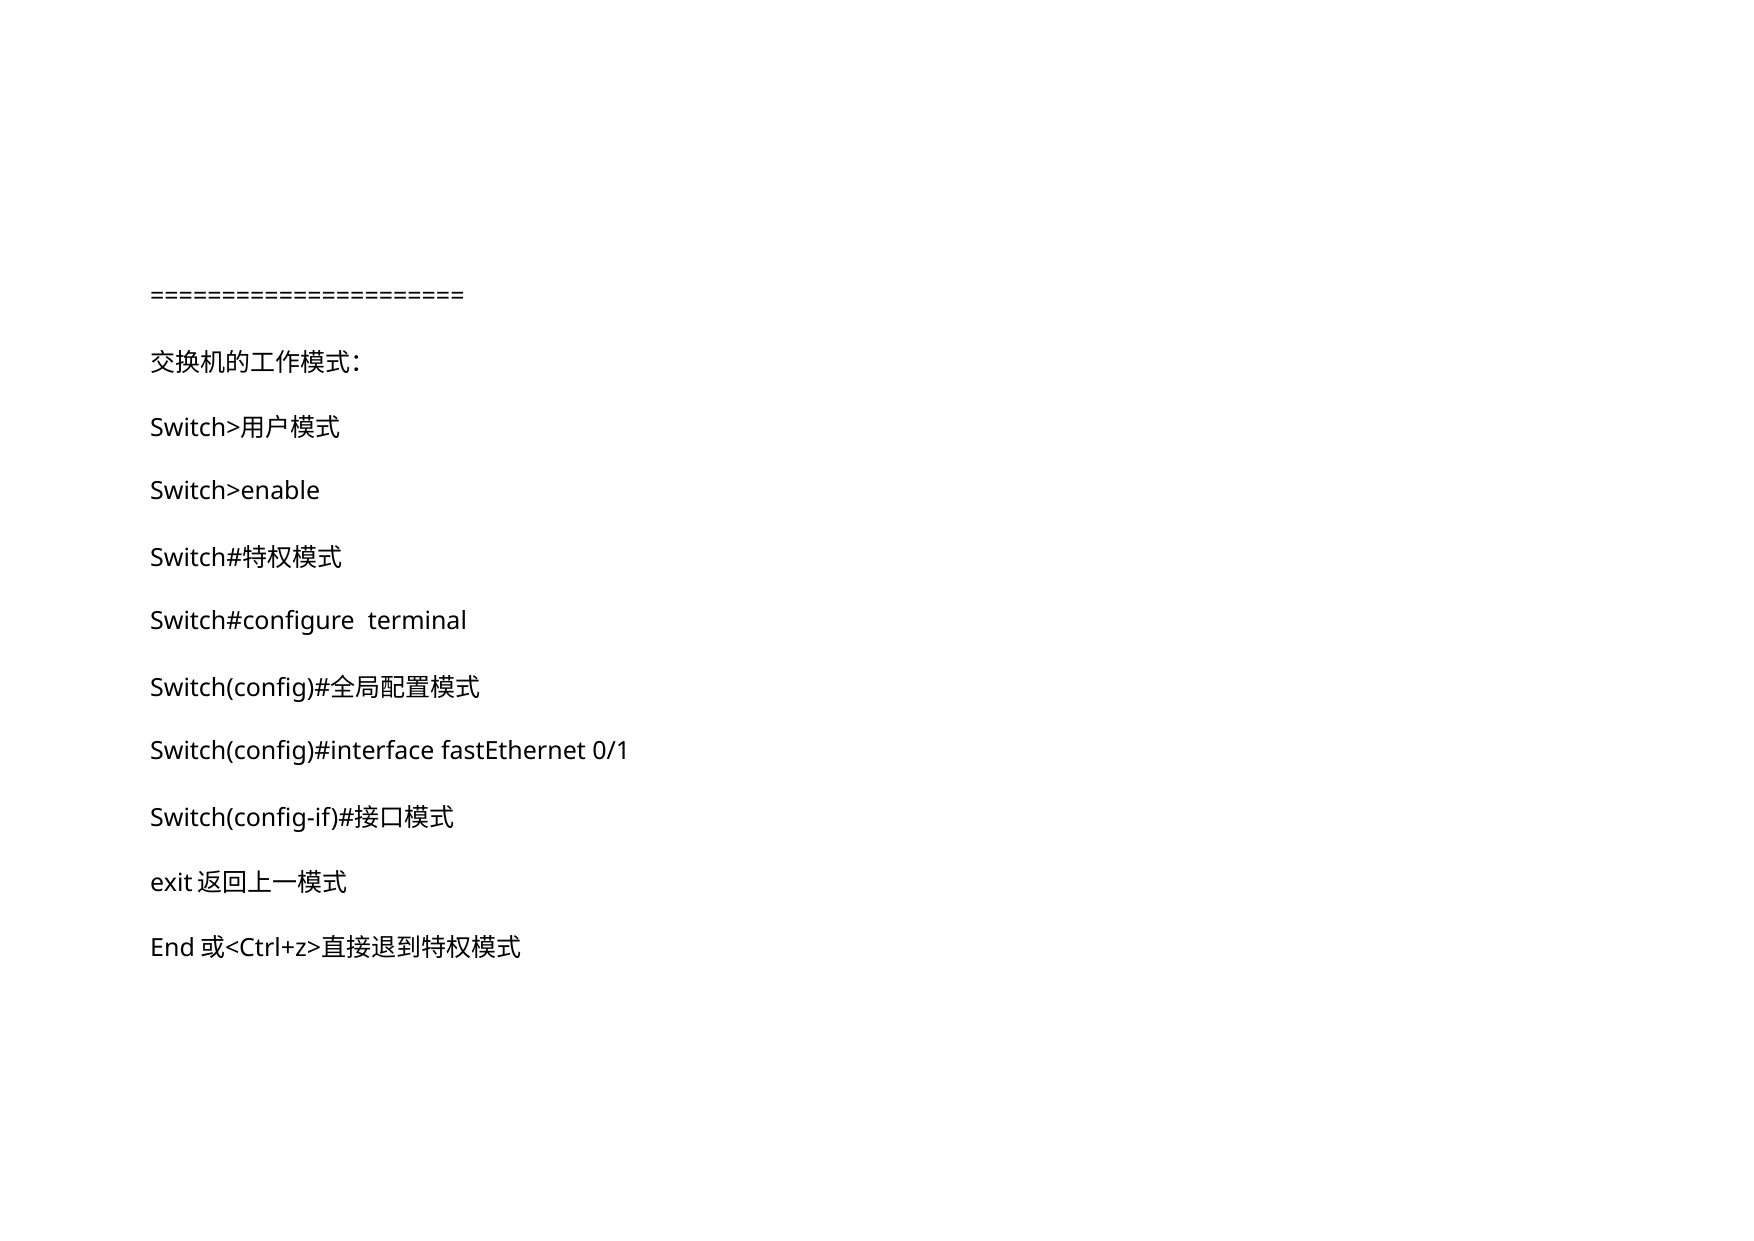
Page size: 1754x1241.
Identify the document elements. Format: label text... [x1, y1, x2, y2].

text 交换机的工作模式： [150, 328, 1604, 393]
text Switch#特权模式 [150, 523, 1604, 588]
text Switch>enable [150, 458, 1604, 523]
text End或<Ctrl+z>直接退到特权模式 [150, 913, 1604, 978]
text Switch(config)#interface fastEthernet 0/1 [150, 718, 1604, 783]
text Switch#configure terminal [150, 588, 1604, 653]
text Switch>用户模式 [150, 393, 1604, 458]
text ====================== [150, 263, 1604, 328]
text exit返回上一模式 [150, 848, 1604, 913]
text Switch(config)#全局配置模式 [150, 653, 1604, 718]
text Switch(config-if)#接口模式 [150, 783, 1604, 848]
